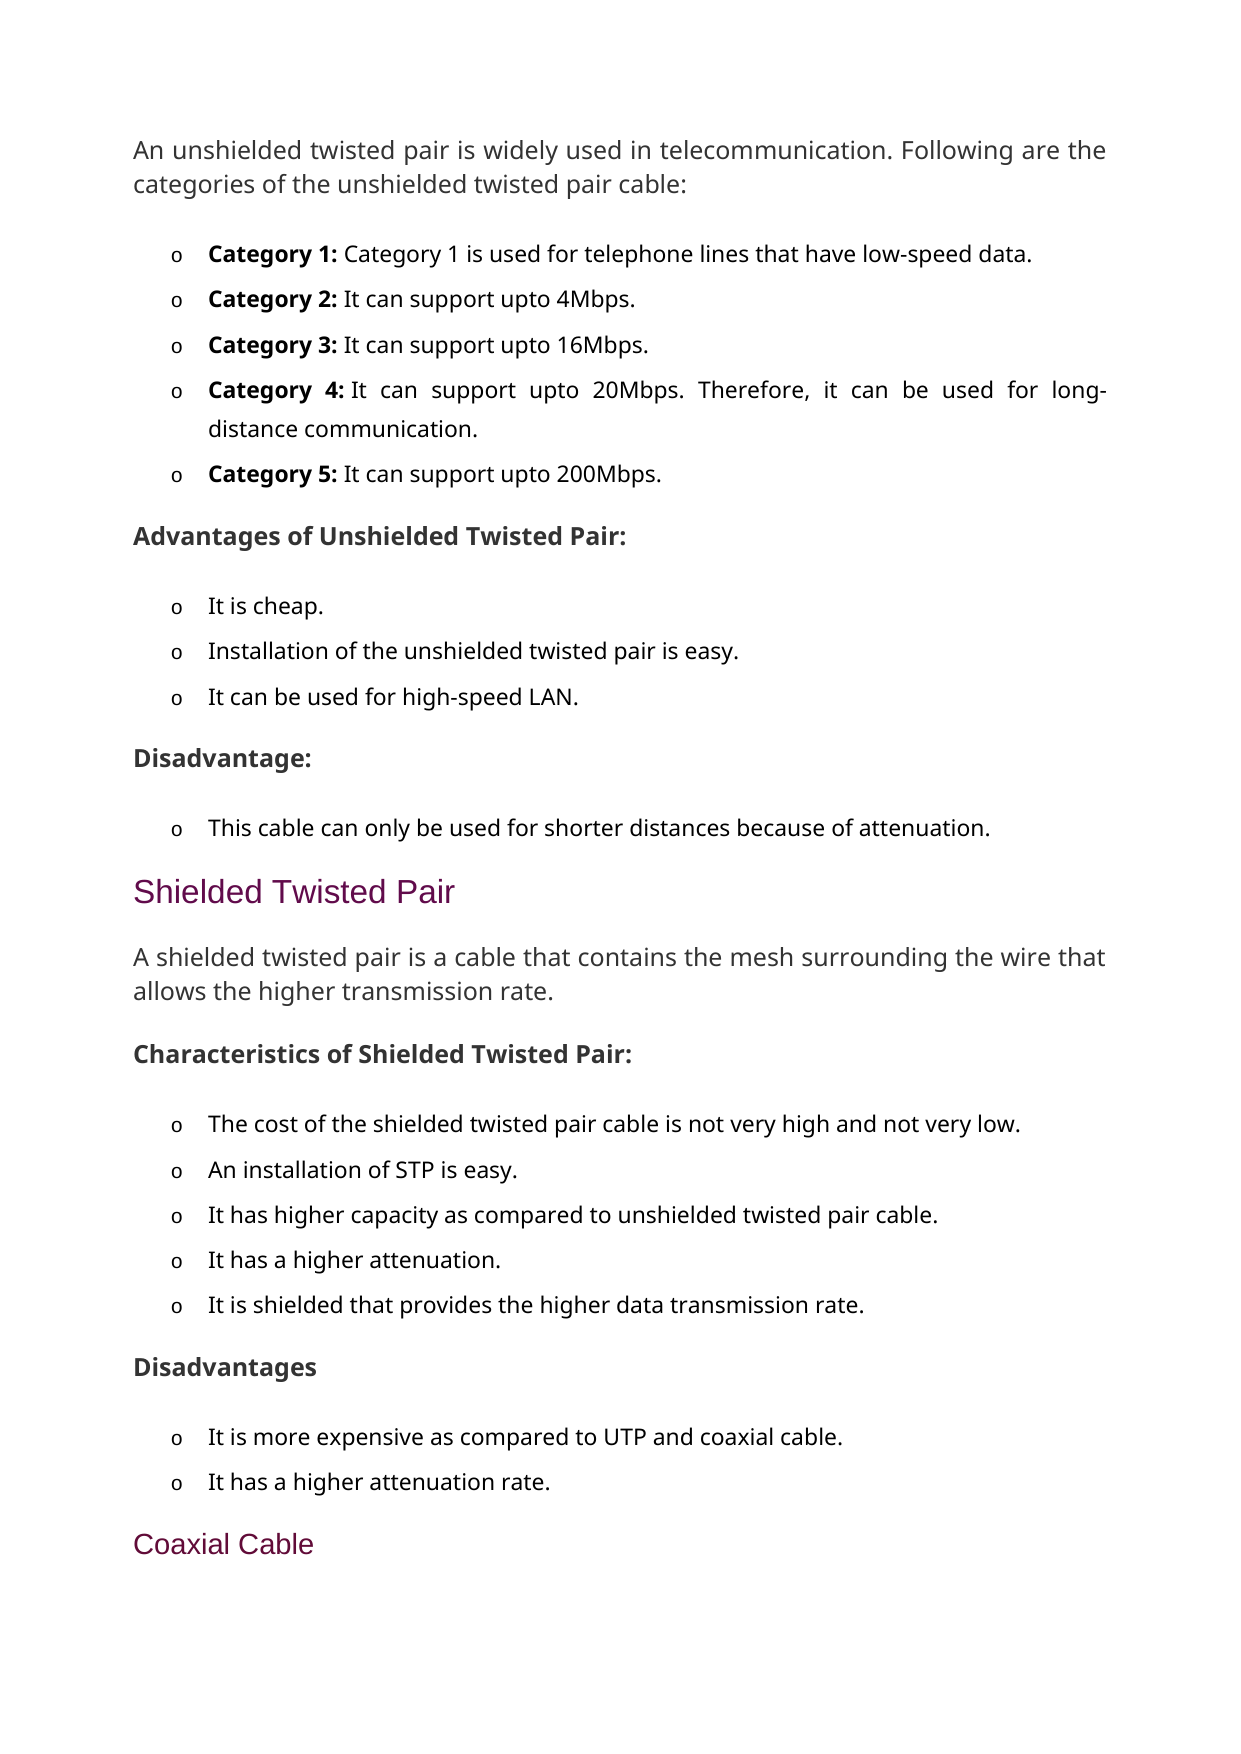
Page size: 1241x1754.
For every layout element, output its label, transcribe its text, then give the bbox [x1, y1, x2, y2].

subtitle Coaxial Cable [133, 1527, 1107, 1560]
text Disadvantage: [133, 741, 1107, 775]
list This cable can only be used for shorter distances because of attenuation. [170, 804, 1107, 843]
text Advantages of Unshielded Twisted Pair: [133, 519, 1107, 553]
list It has a higher attenuation. [170, 1236, 1107, 1275]
list The cost of the shielded twisted pair cable is not very high and not very low. [170, 1100, 1107, 1139]
text A shielded twisted pair is a cable that contains the mesh surrounding the wire that allows the higher transmission rate. [133, 940, 1107, 1008]
list Installation of the unshielded twisted pair is easy. [170, 627, 1107, 666]
list Category 1: Category 1 is used for telephone lines that have low-speed data. [170, 230, 1107, 269]
list Category 4: It can support upto 20Mbps. Therefore, it can be used for long-distance communication. [170, 366, 1107, 444]
text Characteristics of Shielded Twisted Pair: [133, 1037, 1107, 1071]
list Category 5: It can support upto 200Mbps. [170, 451, 1107, 489]
list It has a higher attenuation rate. [170, 1458, 1107, 1497]
list It has higher capacity as compared to unshielded twisted pair cable. [170, 1191, 1107, 1230]
list It is shielded that provides the higher data transmission rate. [170, 1282, 1107, 1321]
list An installation of STP is easy. [170, 1146, 1107, 1185]
text An unshielded twisted pair is widely used in telecommunication. Following are the categories of the unshielded twisted pair cable: [133, 133, 1107, 201]
list It is more expensive as compared to UTP and coaxial cable. [170, 1413, 1107, 1452]
subtitle Shielded Twisted Pair [133, 872, 1107, 911]
list Category 2: It can support upto 4Mbps. [170, 276, 1107, 314]
list It is cheap. [170, 582, 1107, 621]
list Category 3: It can support upto 16Mbps. [170, 321, 1107, 360]
list It can be used for high-speed LAN. [170, 673, 1107, 712]
text Disadvantages [133, 1350, 1107, 1384]
